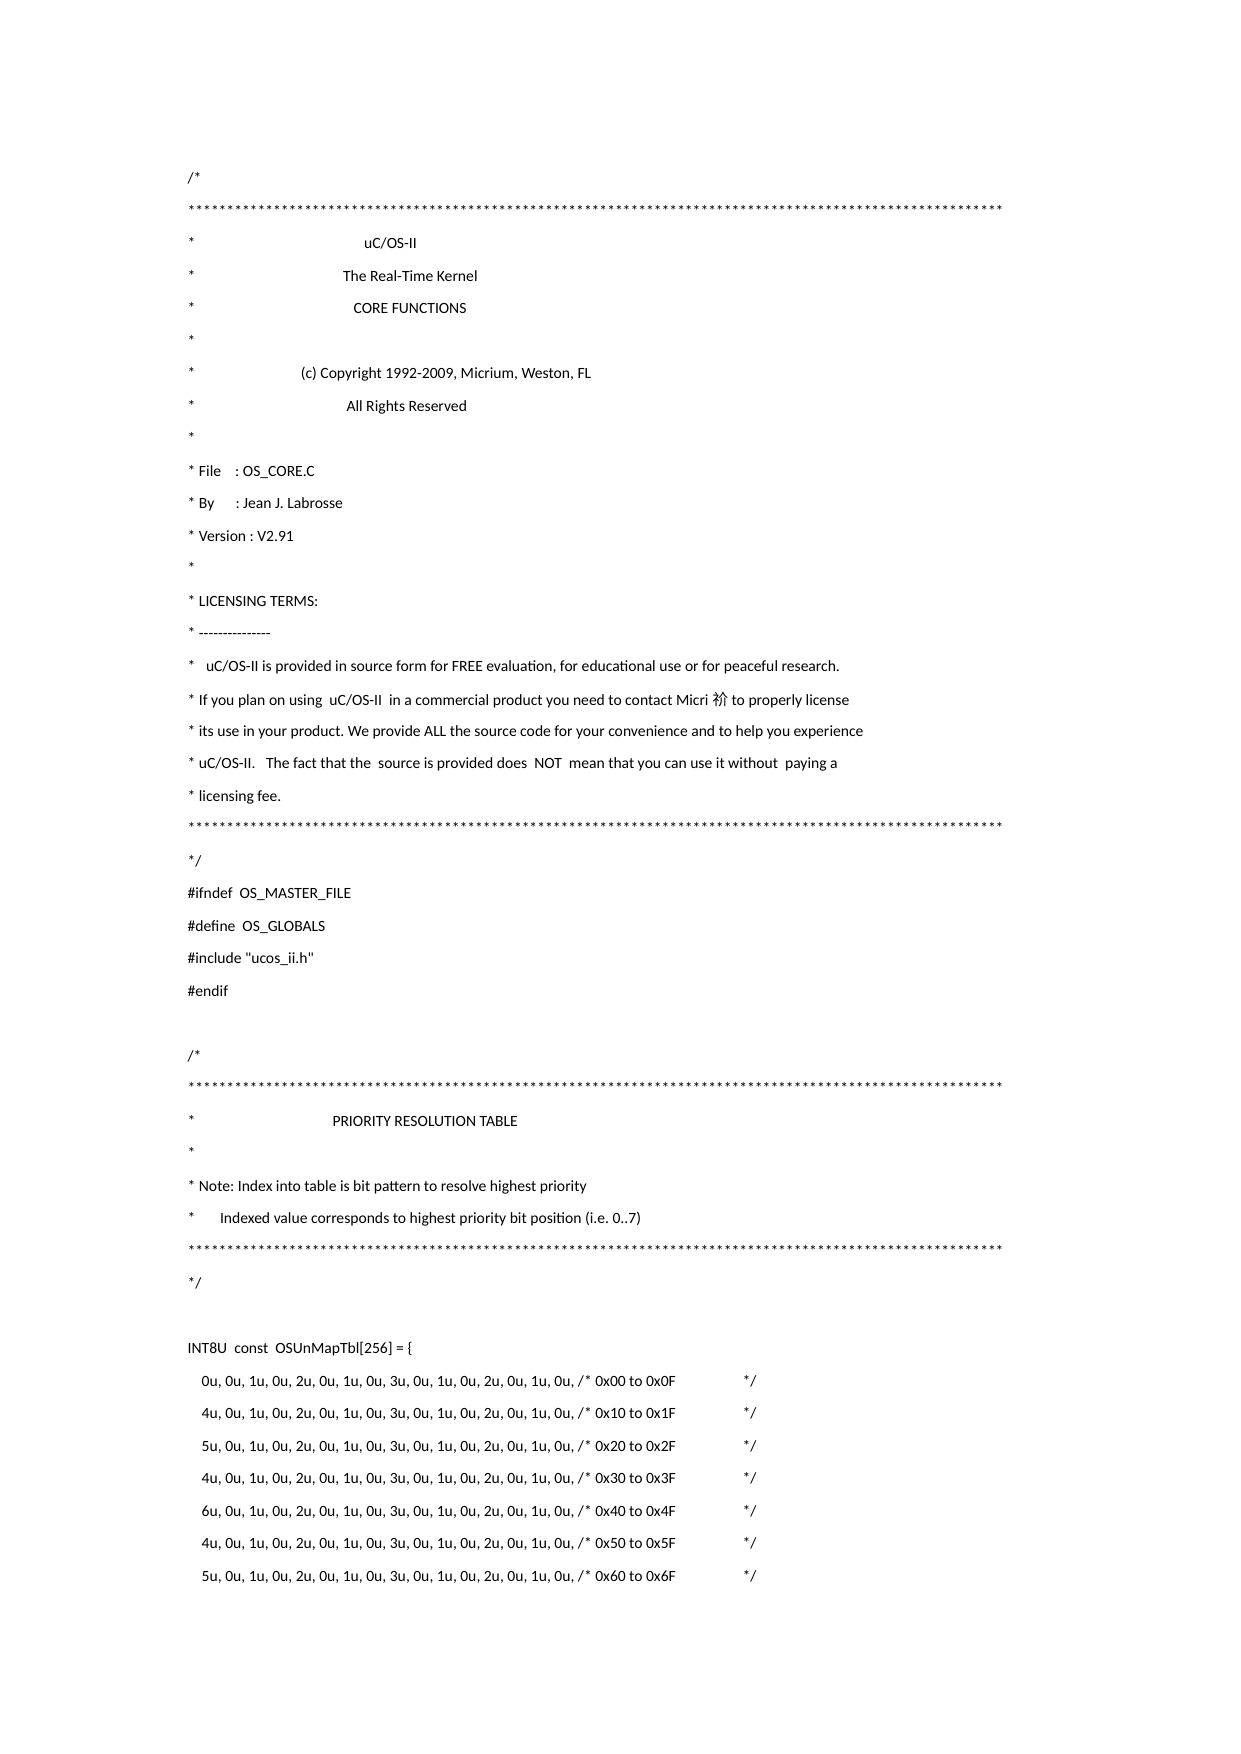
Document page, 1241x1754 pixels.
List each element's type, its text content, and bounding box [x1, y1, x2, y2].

text * licensing fee. [187, 779, 1053, 812]
text * File : OS_CORE.C [187, 454, 1053, 487]
text ********************************************************************************************************* [187, 1072, 1053, 1104]
text 4u, 0u, 1u, 0u, 2u, 0u, 1u, 0u, 3u, 0u, 1u, 0u, 2u, 0u, 1u, 0u, /* 0x30 to 0x3F */ [187, 1462, 1053, 1494]
text * Version : V2.91 [187, 519, 1053, 552]
text * uC/OS-II. The fact that the source is provided does NOT mean that you can use it without paying a [187, 747, 1053, 779]
text 4u, 0u, 1u, 0u, 2u, 0u, 1u, 0u, 3u, 0u, 1u, 0u, 2u, 0u, 1u, 0u, /* 0x50 to 0x5F */ [187, 1527, 1053, 1559]
text ********************************************************************************************************* [187, 812, 1053, 844]
text * its use in your product. We provide ALL the source code for your convenience and to help you experience [187, 714, 1053, 747]
text * LICENSING TERMS: [187, 584, 1053, 617]
text * uC/OS-II [187, 227, 1053, 259]
text * Note: Index into table is bit pattern to resolve highest priority [187, 1169, 1053, 1202]
text * --------------- [187, 617, 1053, 649]
text * Indexed value corresponds to highest priority bit position (i.e. 0..7) [187, 1202, 1053, 1234]
text * [187, 324, 1053, 357]
text /* [187, 162, 1053, 194]
text 6u, 0u, 1u, 0u, 2u, 0u, 1u, 0u, 3u, 0u, 1u, 0u, 2u, 0u, 1u, 0u, /* 0x40 to 0x4F */ [187, 1494, 1053, 1527]
text #ifndef OS_MASTER_FILE [187, 877, 1053, 909]
text * The Real-Time Kernel [187, 259, 1053, 292]
text ********************************************************************************************************* [187, 1234, 1053, 1267]
text 0u, 0u, 1u, 0u, 2u, 0u, 1u, 0u, 3u, 0u, 1u, 0u, 2u, 0u, 1u, 0u, /* 0x00 to 0x0F */ [187, 1364, 1053, 1397]
text * [187, 422, 1053, 454]
text * PRIORITY RESOLUTION TABLE [187, 1104, 1053, 1137]
text 5u, 0u, 1u, 0u, 2u, 0u, 1u, 0u, 3u, 0u, 1u, 0u, 2u, 0u, 1u, 0u, /* 0x60 to 0x6F */ [187, 1559, 1053, 1592]
text #endif [187, 974, 1053, 1007]
text * By : Jean J. Labrosse [187, 487, 1053, 519]
text #define OS_GLOBALS [187, 909, 1053, 942]
text */ [187, 844, 1053, 877]
text INT8U const OSUnMapTbl[256] = { [187, 1332, 1053, 1364]
text 4u, 0u, 1u, 0u, 2u, 0u, 1u, 0u, 3u, 0u, 1u, 0u, 2u, 0u, 1u, 0u, /* 0x10 to 0x1F */ [187, 1397, 1053, 1429]
text #include "ucos_ii.h" [187, 942, 1053, 974]
text ********************************************************************************************************* [187, 194, 1053, 227]
text /* [187, 1039, 1053, 1072]
text 5u, 0u, 1u, 0u, 2u, 0u, 1u, 0u, 3u, 0u, 1u, 0u, 2u, 0u, 1u, 0u, /* 0x20 to 0x2F */ [187, 1429, 1053, 1462]
text * uC/OS-II is provided in source form for FREE evaluation, for educational use or for peaceful research. [187, 649, 1053, 682]
text */ [187, 1267, 1053, 1299]
text * CORE FUNCTIONS [187, 292, 1053, 324]
text * [187, 552, 1053, 584]
text * [187, 1137, 1053, 1169]
text * All Rights Reserved [187, 389, 1053, 422]
text * If you plan on using uC/OS-II in a commercial product you need to contact Micri祄 to properly license [187, 682, 1053, 714]
text * (c) Copyright 1992-2009, Micrium, Weston, FL [187, 357, 1053, 389]
